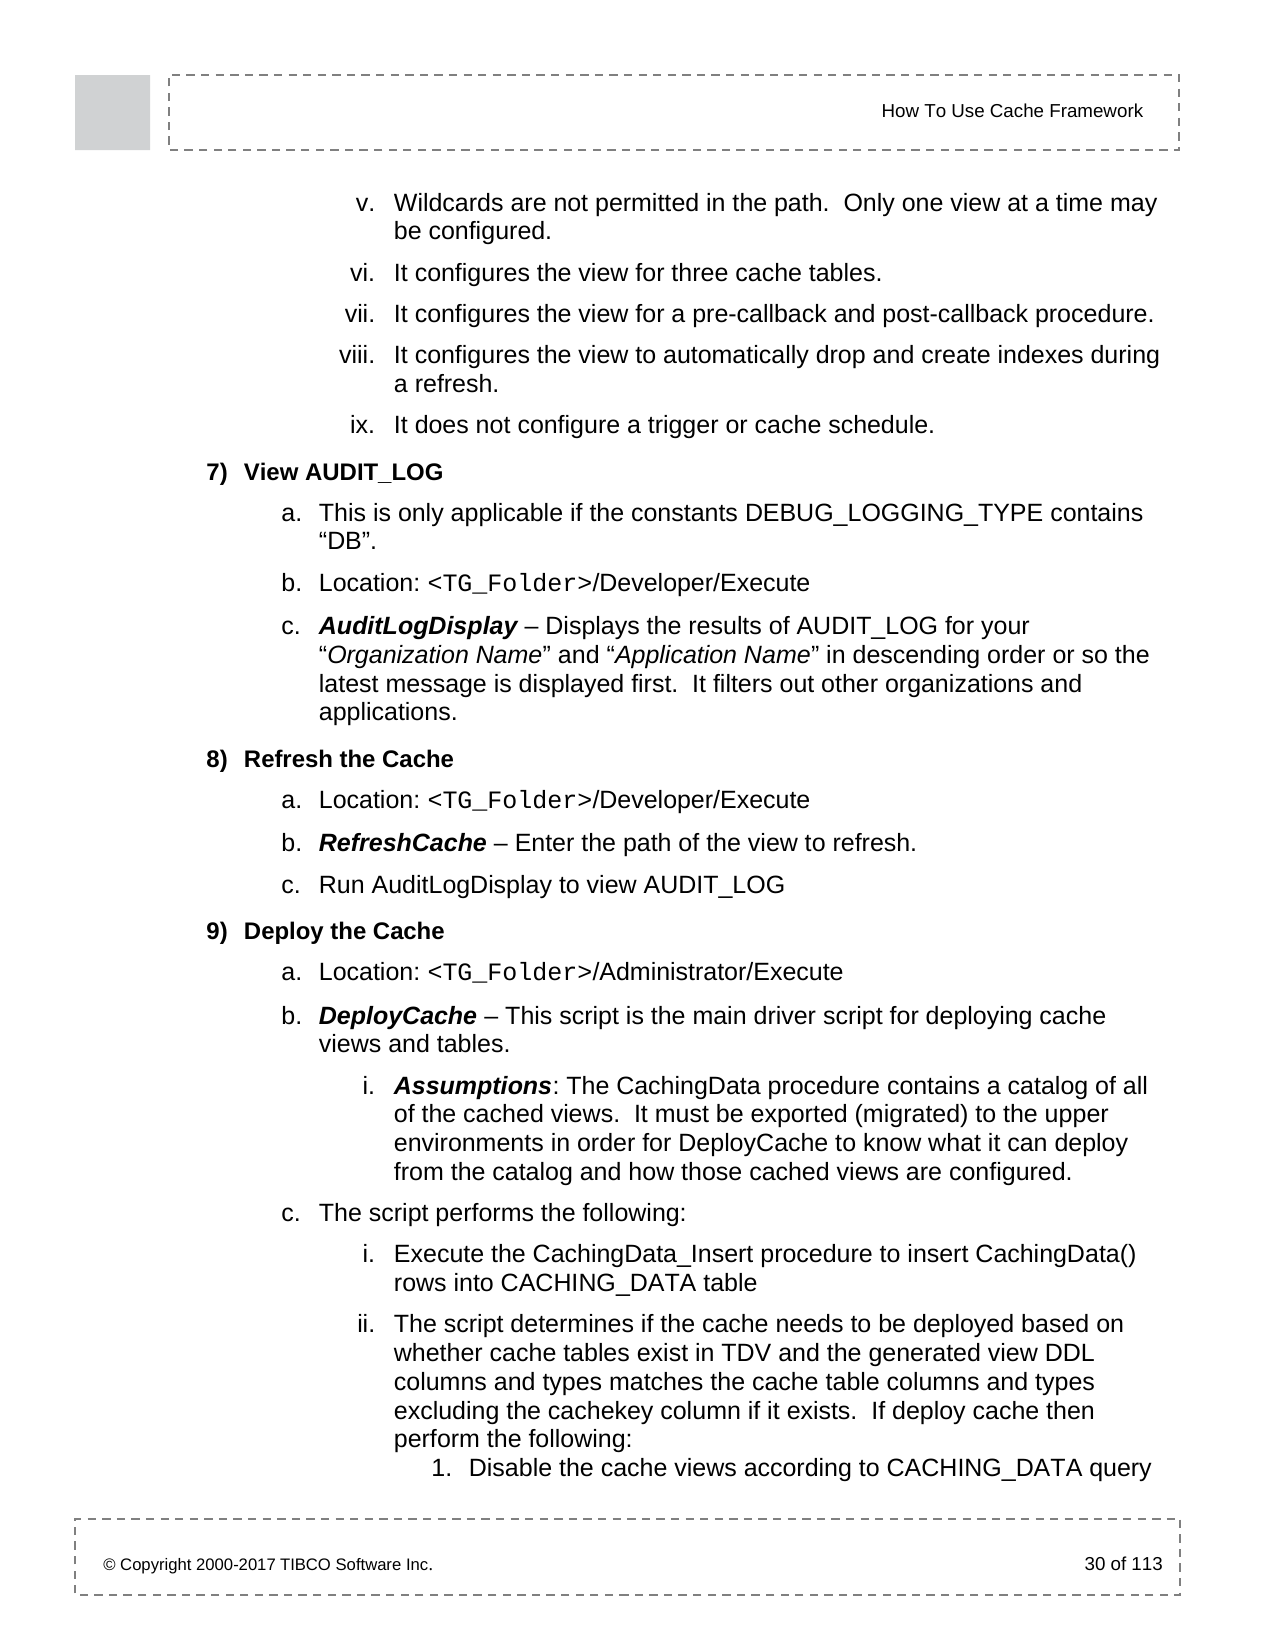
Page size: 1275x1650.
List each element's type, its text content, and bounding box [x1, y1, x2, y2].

list The script determines if the cache needs to be deployed based on whether cache tables exist in TDV and the generated view DDL columns and types matches the cache table columns and types excluding the cachekey column if it exists. If deploy cache then perform the following: [375, 1309, 1162, 1453]
list It configures the view for three cache tables. [375, 257, 1162, 286]
list It configures the view to automatically drop and create indexes during a refresh. [375, 340, 1162, 397]
list This is only applicable if the constants DEBUG_LOGGING_TYPE contains “DB”. [281, 498, 1162, 555]
list Assumptions: The CachingData procedure contains a catalog of all of the cached views. It must be exported (migrated) to the upper environments in order for DeployCache to know what it can deploy from the catalog and how those cached views are configured. [375, 1071, 1162, 1186]
list It configures the view for a pre-callback and post-callback procedure. [375, 299, 1162, 327]
list Run AuditLogDisplay to view AUDIT_LOG [281, 869, 1162, 898]
list Disable the cache views according to CACHING_DATA query [431, 1453, 1162, 1482]
subtitle Deploy the Cache [206, 917, 1162, 945]
subtitle View AUDIT_LOG [206, 457, 1162, 485]
list Wildcards are not permitted in the path. Only one view at a time may be configured. [375, 187, 1162, 245]
list It does not configure a trigger or cache schedule. [375, 410, 1162, 439]
list Execute the CachingData_Insert procedure to insert CachingData() rows into CACHING_DATA table [375, 1239, 1162, 1297]
list DeployCache – This script is the main driver script for deploying cache views and tables. [281, 1001, 1162, 1058]
list Location: <TG_Folder>/Developer/Execute [281, 785, 1162, 816]
list Location: <TG_Folder>/Administrator/Execute [281, 957, 1162, 988]
subtitle Refresh the Cache [206, 745, 1162, 772]
list AuditLogDisplay – Displays the results of AUDIT_LOG for your “Organization Name” and “Application Name” in descending order or so the latest message is displayed first. It filters out other organizations and applications. [281, 611, 1162, 726]
list The script performs the following: [281, 1198, 1162, 1227]
list Location: <TG_Folder>/Developer/Execute [281, 568, 1162, 598]
list RefreshCache – Enter the path of the view to refresh. [281, 828, 1162, 857]
